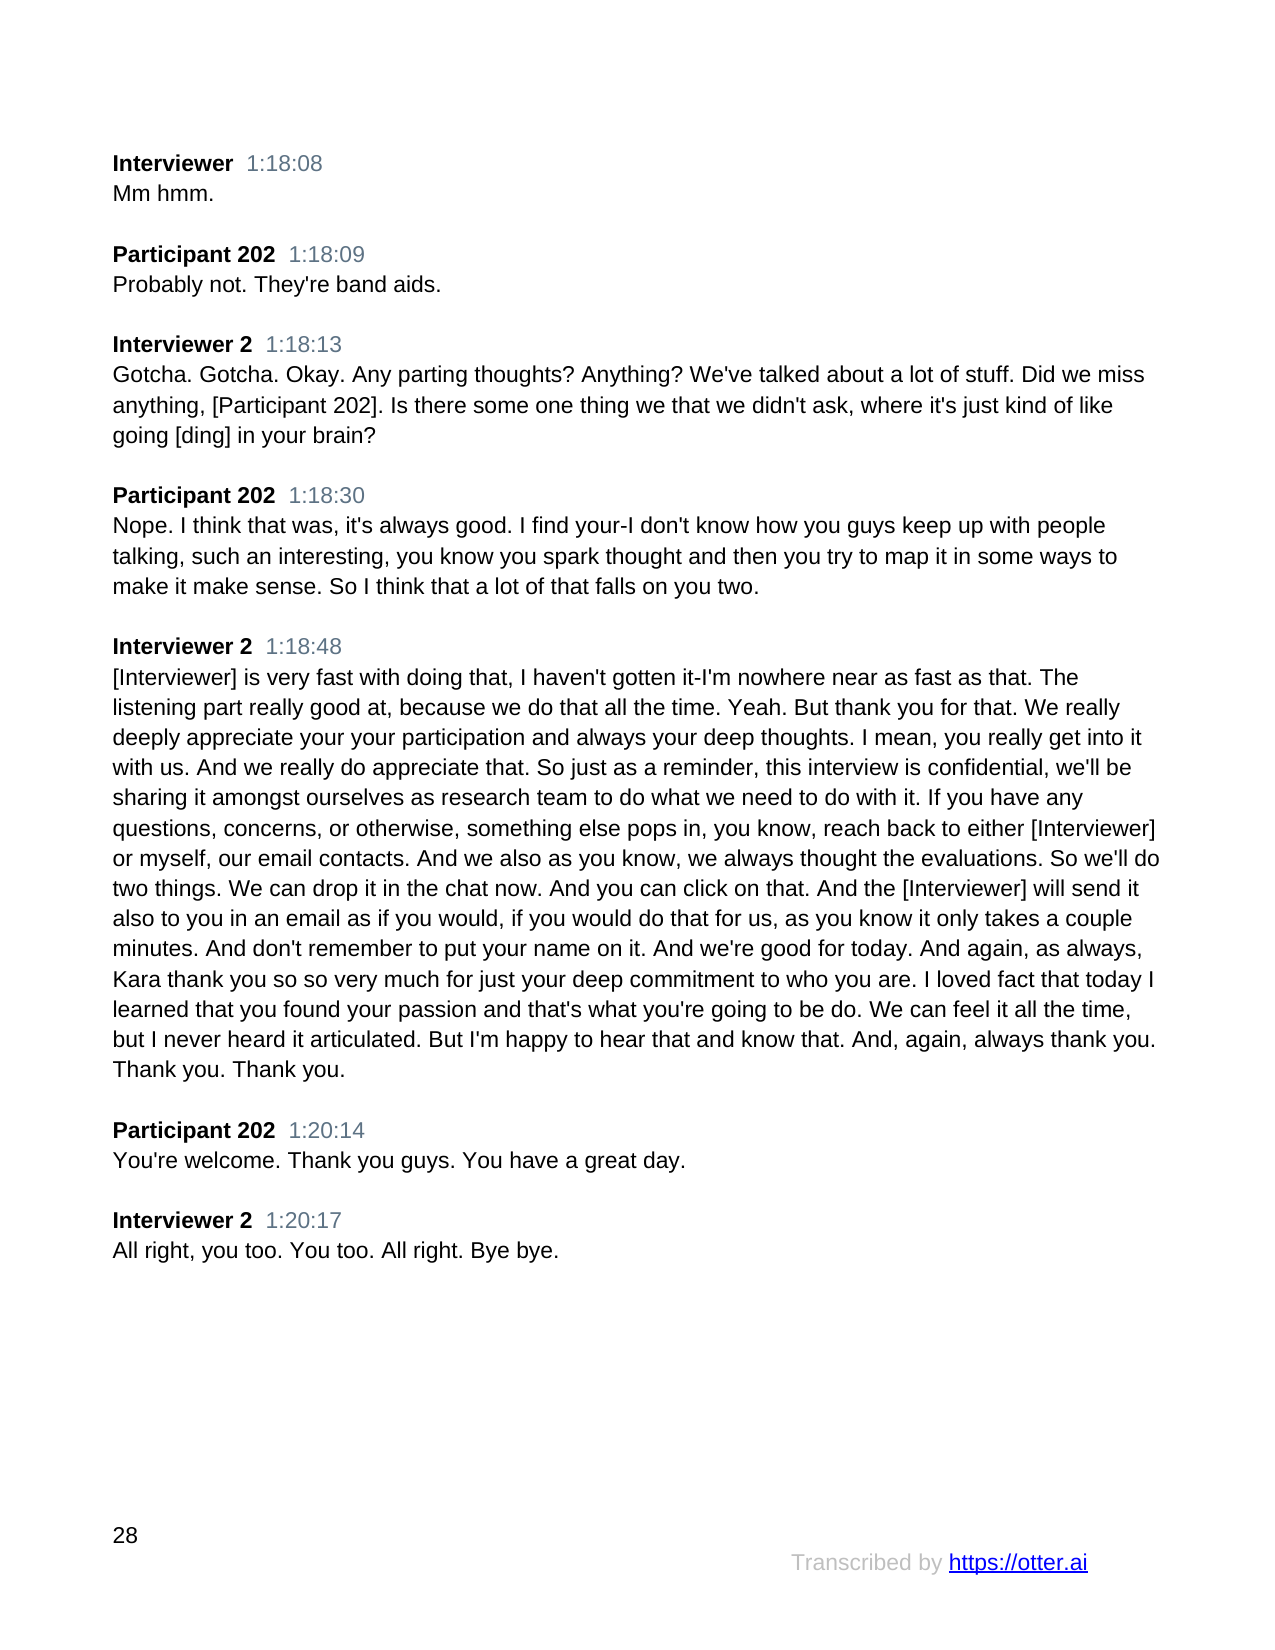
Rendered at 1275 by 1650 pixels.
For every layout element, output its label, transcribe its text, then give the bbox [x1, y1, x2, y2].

text Mm hmm. [112, 180, 1162, 207]
text Interviewer 2 1:18:13 [112, 331, 1162, 358]
text Gotcha. Gotcha. Okay. Any parting thoughts? Anything? We've talked about a lot of stuff. Did we miss anything, [Participant 202]. Is there some one thing we that we didn't ask, where it's just kind of like going [ding] in your brain? [112, 361, 1162, 448]
text Interviewer 2 1:18:48 [112, 633, 1162, 660]
text Participant 202 1:18:30 [112, 482, 1162, 509]
text Participant 202 1:18:09 [112, 241, 1162, 267]
text Probably not. They're band aids. [112, 271, 1162, 297]
text All right, you too. You too. All right. Bye bye. [112, 1237, 1162, 1264]
text [Interviewer] is very fast with doing that, I haven't gotten it-I'm nowhere near as fast as that. The listening part really good at, because we do that all the time. Yeah. But thank you for that. We really deeply appreciate your your participation and always your deep thoughts. I mean, you really get into it with us. And we really do appreciate that. So just as a reminder, this interview is confidential, we'll be sharing it amongst ourselves as research team to do what we need to do with it. If you have any questions, concerns, or otherwise, something else pops in, you know, reach back to either [Interviewer] or myself, our email contacts. And we also as you know, we always thought the evaluations. So we'll do two things. We can drop it in the chat now. And you can click on that. And the [Interviewer] will send it also to you in an email as if you would, if you would do that for us, as you know it only takes a couple minutes. And don't remember to put your name on it. And we're good for today. And again, as always, Kara thank you so so very much for just your deep commitment to who you are. I loved fact that today I learned that you found your passion and that's what you're going to be do. We can feel it all the time, but I never heard it articulated. But I'm happy to hear that and know that. And, again, always thank you. Thank you. Thank you. [112, 663, 1162, 1083]
text You're welcome. Thank you guys. You have a great day. [112, 1147, 1162, 1173]
text Interviewer 1:18:08 [112, 150, 1162, 176]
text Nope. I think that was, it's always good. I find your-I don't know how you guys keep up with people talking, such an interesting, you know you spark thought and then you try to map it in some ways to make it make sense. So I think that a lot of that falls on you two. [112, 512, 1162, 599]
text Participant 202 1:20:14 [112, 1117, 1162, 1143]
text Interviewer 2 1:20:17 [112, 1207, 1162, 1234]
